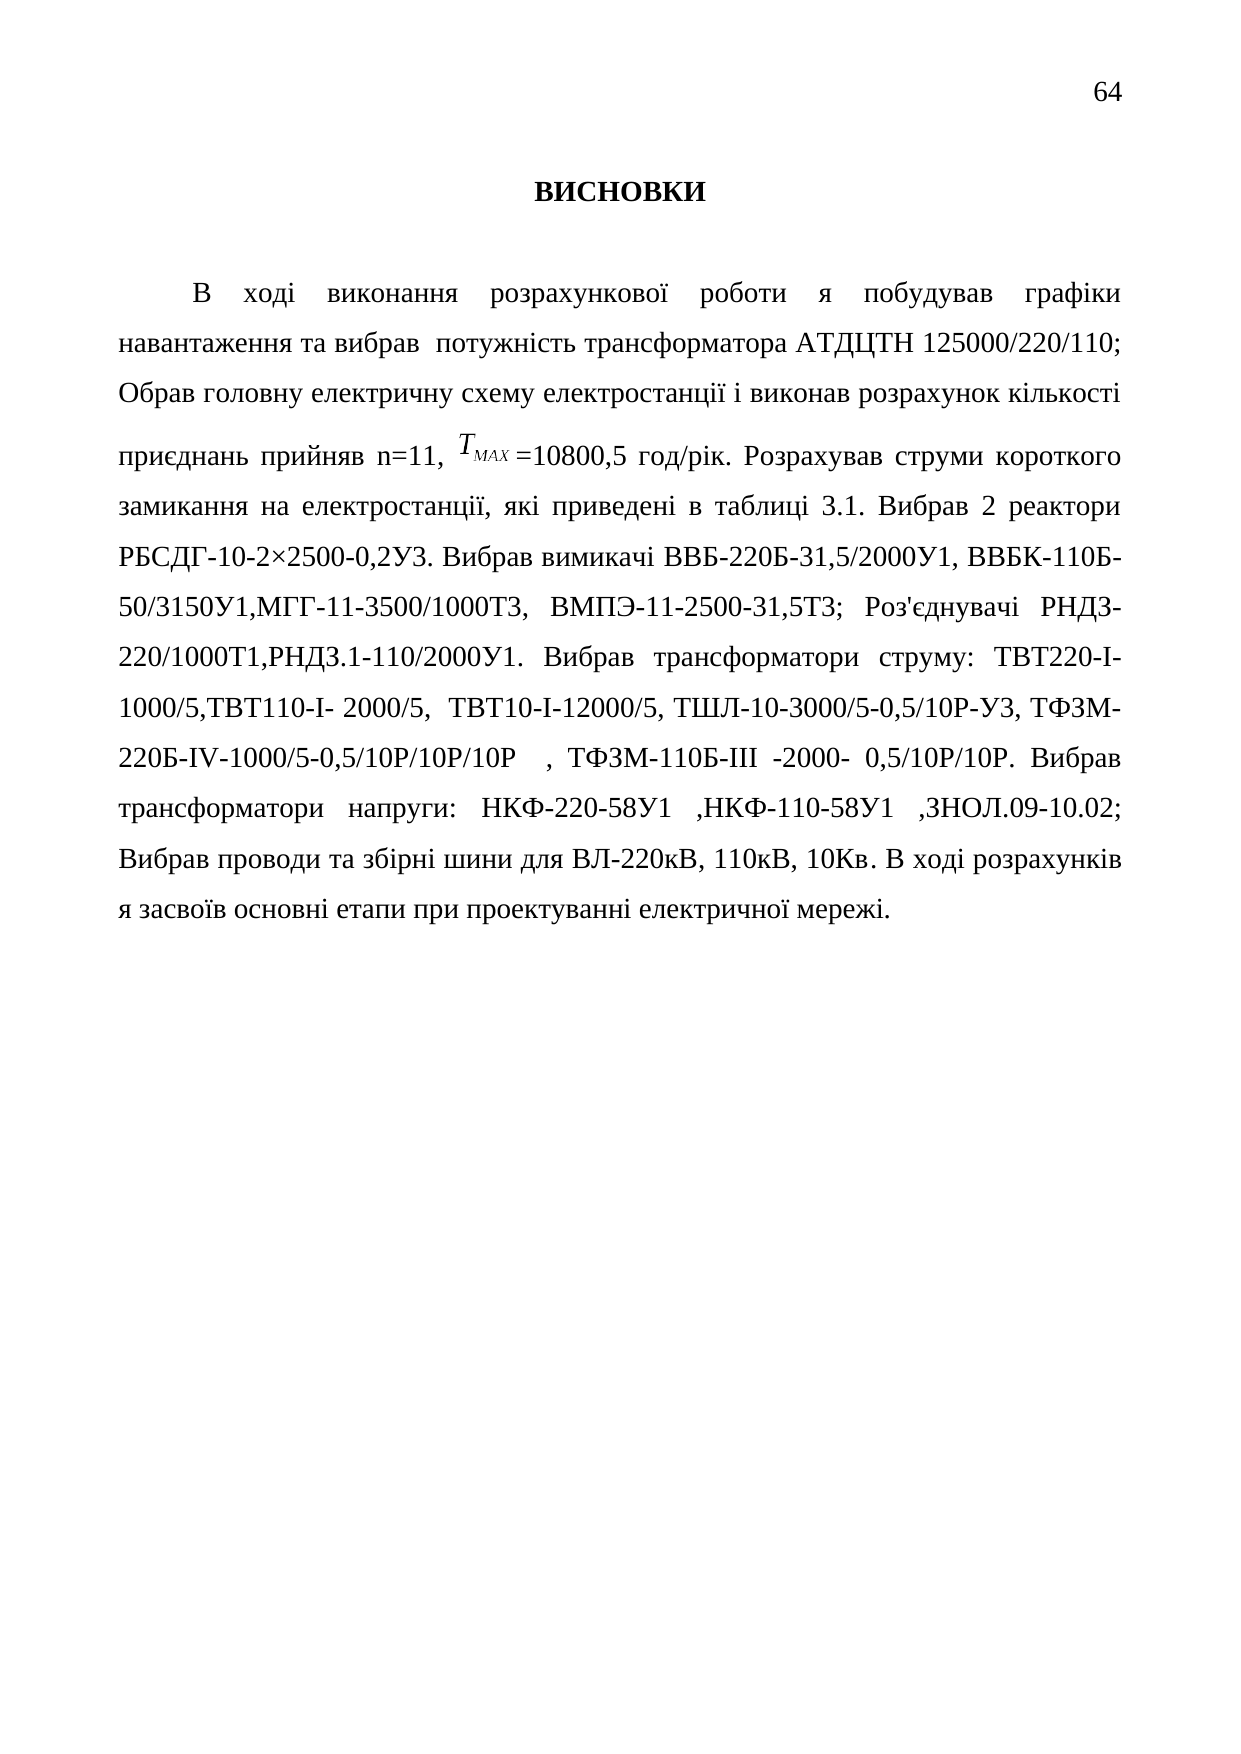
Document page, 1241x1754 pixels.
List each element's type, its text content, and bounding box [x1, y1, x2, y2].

text В ході виконання розрахункової роботи я побудував графіки навантаження та вибрав потужність трансформатора АТДЦТН 125000/220/110; Обрав головну електричну схему електростанції і виконав розрахунок кількості приєднань прийняв n=11, =10800,5 год/рік. Розрахував струми короткого замикання на електростанції, які приведені в таблиці 3.1. Вибрав 2 реактори РБСДГ-10-2×2500-0,2У3. Вибрав вимикачі ВВБ-220Б-31,5/2000У1, ВВБК-110Б-50/3150У1,МГГ-11-3500/1000Т3, ВМПЭ-11-2500-31,5Т3; Роз'єднувачі РНДЗ-220/1000Т1,РНДЗ.1-110/2000У1. Вибрав трансформатори струму: ТВТ220-І- 1000/5,ТВТ110-І- 2000/5, ТВТ10-І-12000/5, ТШЛ-10-3000/5-0,5/10Р-У3, ТФЗМ-220Б-IV-1000/5-0,5/10Р/10Р/10Р , ТФЗМ-110Б-III -2000- 0,5/10Р/10Р. Вибрав трансформатори напруги: НКФ-220-58У1 ,НКФ-110-58У1 ,ЗНОЛ.09-10.02; Вибрав проводи та збірні шини для ВЛ-220кВ, 110кВ, 10Кв. В ході розрахунків я засвоїв основні етапи при проектуванні електричної мережі. [118, 275, 1122, 924]
text ВИСНОВКИ [118, 174, 1122, 208]
